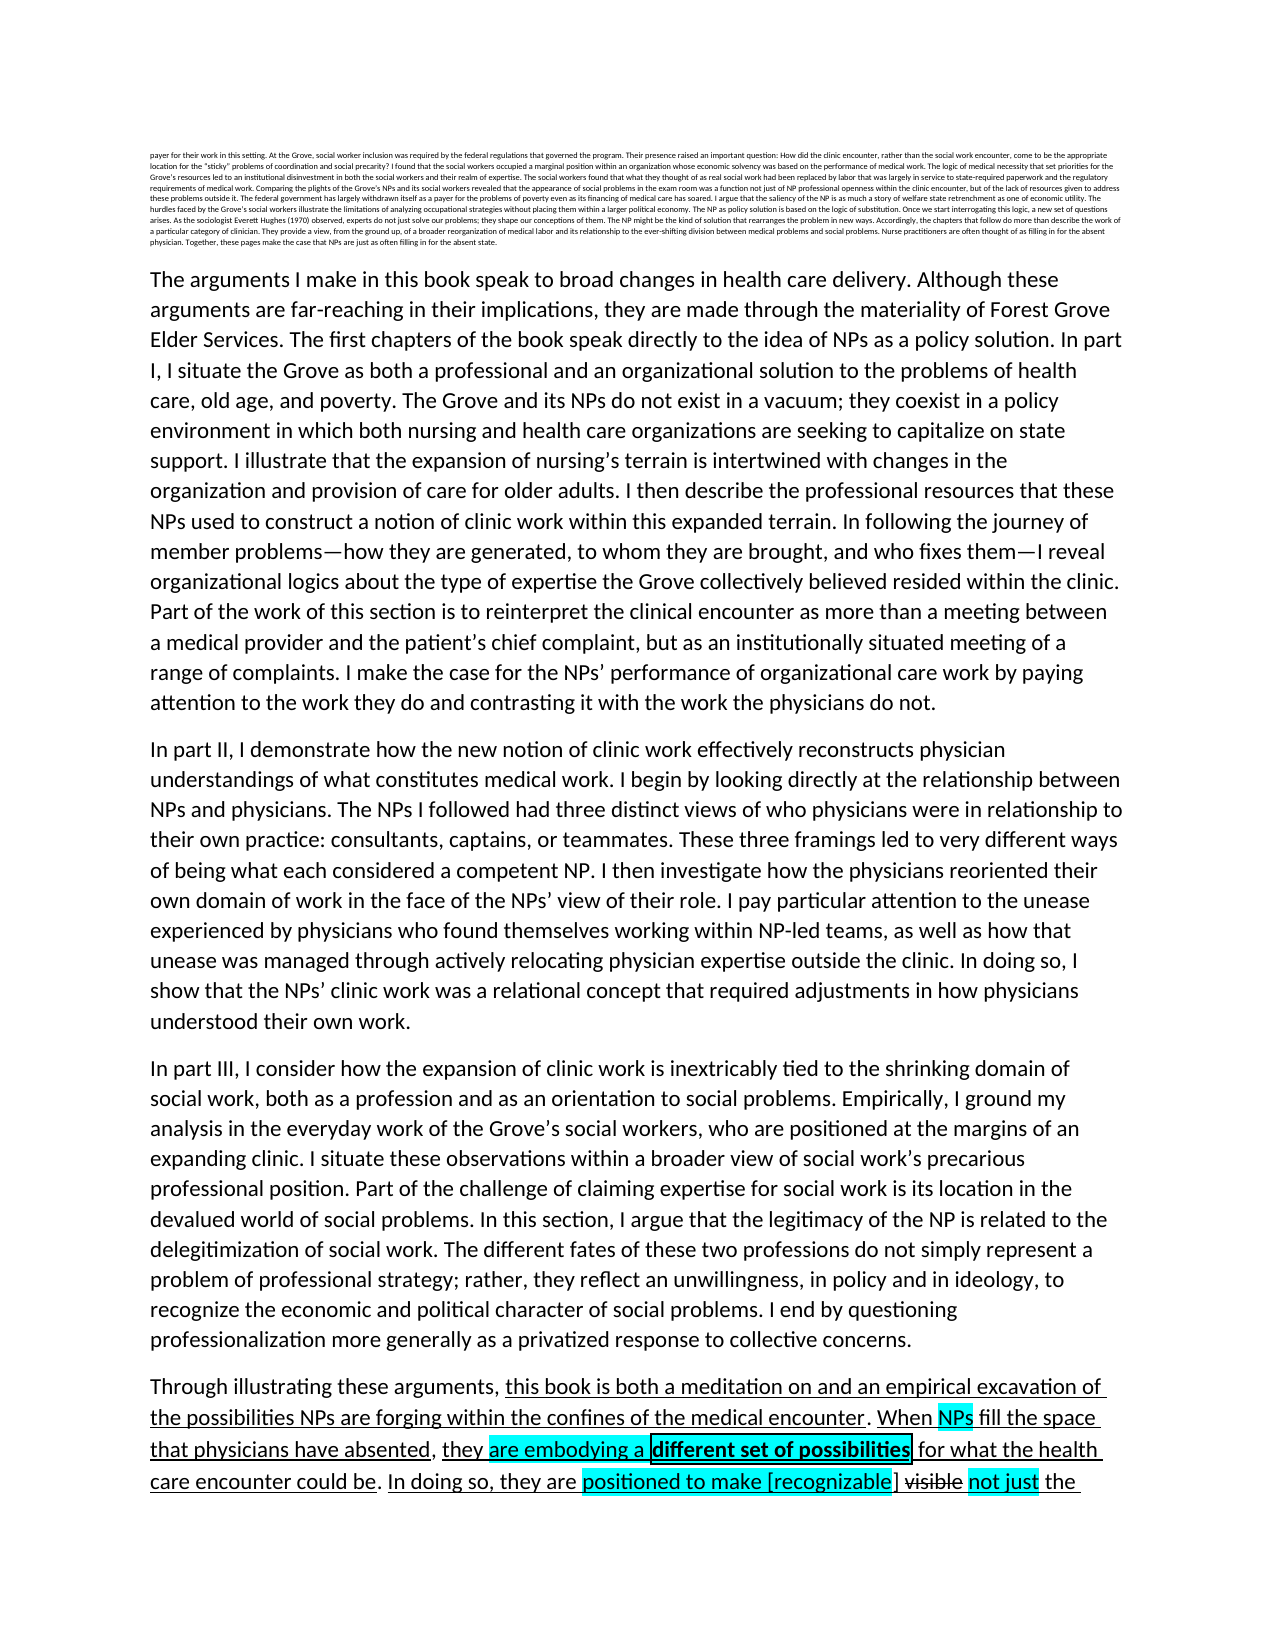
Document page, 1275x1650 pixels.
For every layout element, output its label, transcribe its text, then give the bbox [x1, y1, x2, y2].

text In part III, I consider how the expansion of clinic work is inextricably tied to the shrinking domain of social work, both as a profession and as an orientation to social problems. Empirically, I ground my analysis in the everyday work of the Grove’s social workers, who are positioned at the margins of an expanding clinic. I situate these observations within a broader view of social work’s precarious professional position. Part of the challenge of claiming expertise for social work is its location in the devalued world of social problems. In this section, I argue that the legitimacy of the NP is related to the delegitimization of social work. The different fates of these two professions do not simply represent a problem of professional strategy; rather, they reflect an unwillingness, in policy and in ideology, to recognize the economic and political character of social problems. I end by questioning professionalization more generally as a privatized response to collective concerns. [150, 1054, 1125, 1353]
text In part II, I demonstrate how the new notion of clinic work effectively reconstructs physician understandings of what constitutes medical work. I begin by looking directly at the relationship between NPs and physicians. The NPs I followed had three distinct views of who physicians were in relationship to their own practice: consultants, captains, or teammates. These three framings led to very different ways of being what each considered a competent NP. I then investigate how the physicians reoriented their own domain of work in the face of the NPs’ view of their role. I pay particular attention to the unease experienced by physicians who found themselves working within NP-led teams, as well as how that unease was managed through actively relocating physician expertise outside the clinic. In doing so, I show that the NPs’ clinic work was a relational concept that required adjustments in how physicians understood their own work. [150, 735, 1125, 1035]
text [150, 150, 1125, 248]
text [150, 1372, 1125, 1496]
text The arguments I make in this book speak to broad changes in health care delivery. Although these arguments are far-reaching in their implications, they are made through the materiality of Forest Grove Elder Services. The first chapters of the book speak directly to the idea of NPs as a policy solution. In part I, I situate the Grove as both a professional and an organizational solution to the problems of health care, old age, and poverty. The Grove and its NPs do not exist in a vacuum; they coexist in a policy environment in which both nursing and health care organizations are seeking to capitalize on state support. I illustrate that the expansion of nursing’s terrain is intertwined with changes in the organization and provision of care for older adults. I then describe the professional resources that these NPs used to construct a notion of clinic work within this expanded terrain. In following the journey of member problems—how they are generated, to whom they are brought, and who fixes them—I reveal organizational logics about the type of expertise the Grove collectively believed resided within the clinic. Part of the work of this section is to reinterpret the clinical encounter as more than a meeting between a medical provider and the patient’s chief complaint, but as an institutionally situated meeting of a range of complaints. I make the case for the NPs’ performance of organizational care work by paying attention to the work they do and contrasting it with the work the physicians do not. [150, 265, 1125, 716]
